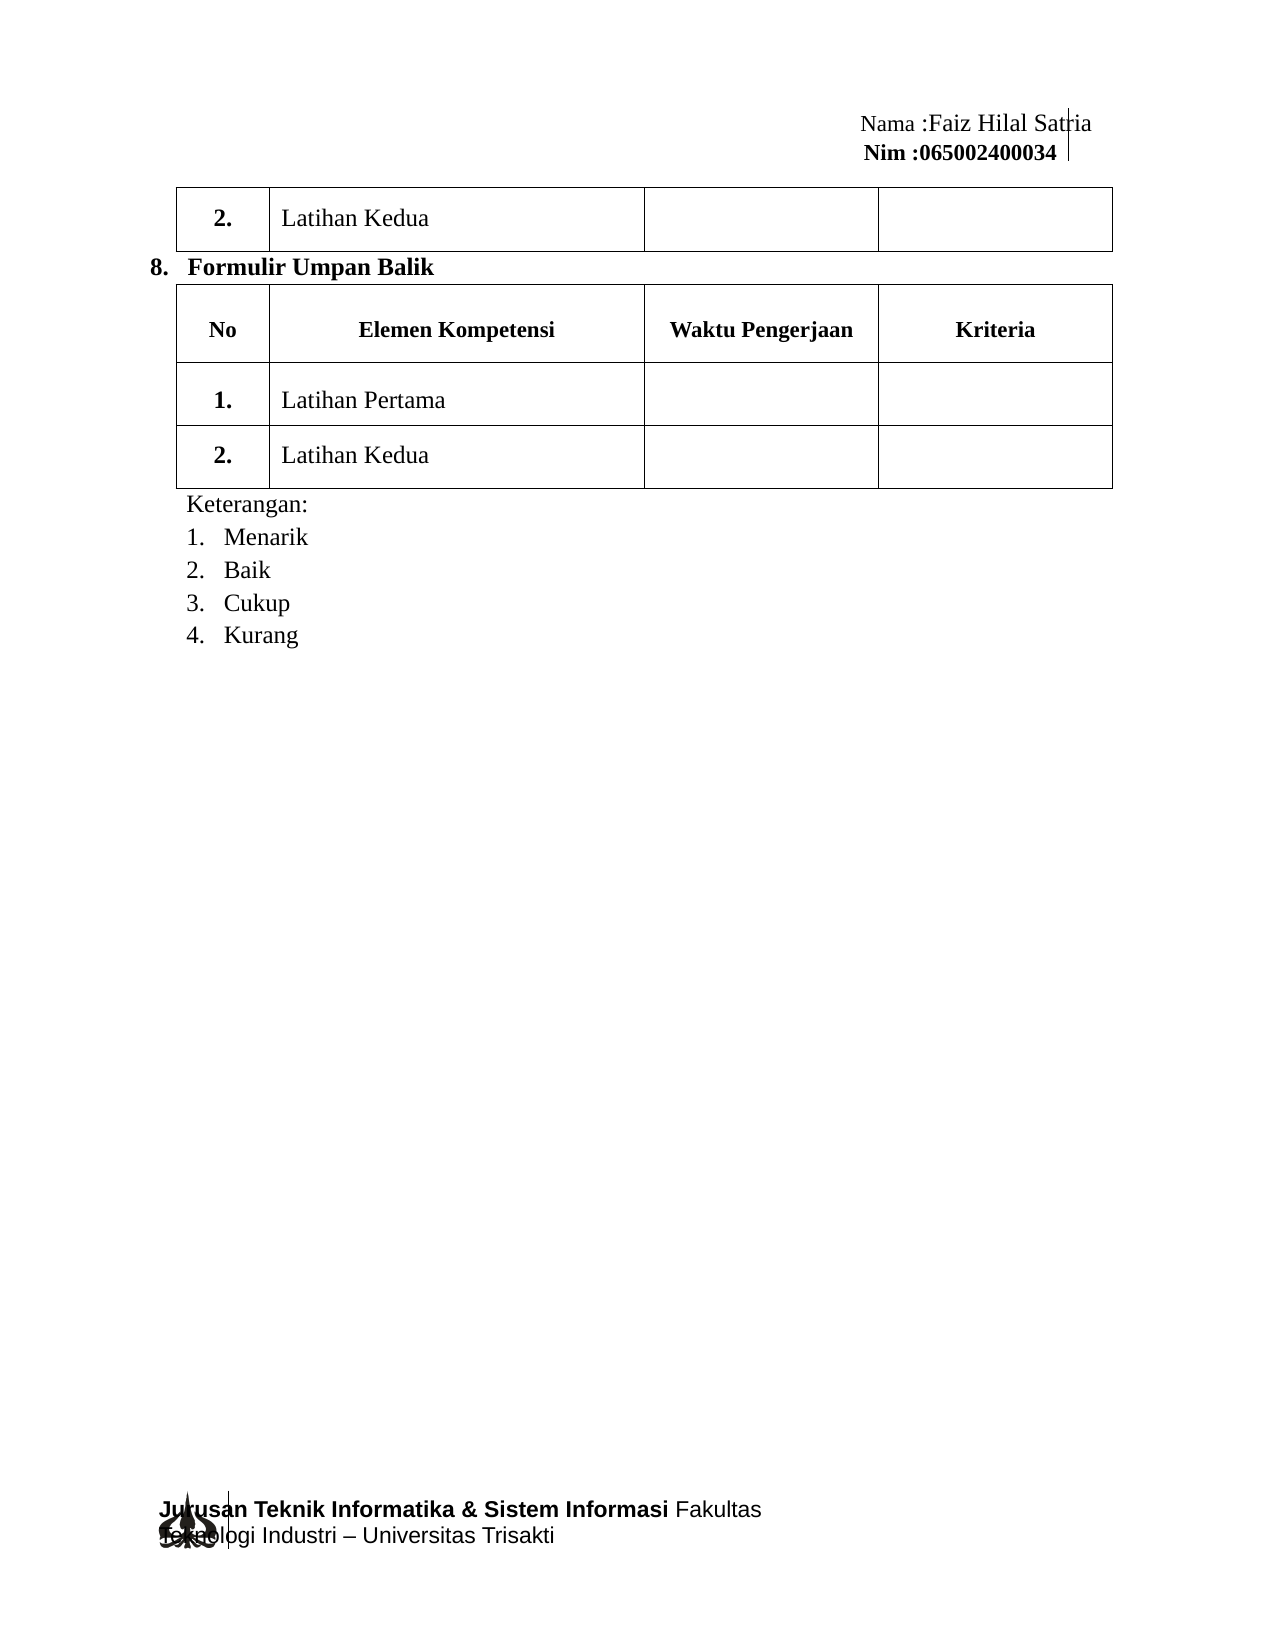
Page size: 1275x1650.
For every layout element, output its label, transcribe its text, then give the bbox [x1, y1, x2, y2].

table_header Kriteria [879, 285, 1112, 362]
table_cell Latihan Pertama [270, 363, 644, 425]
list Baik [186, 555, 1125, 584]
table_header Waktu Pengerjaan [645, 285, 878, 362]
table_cell [879, 426, 1112, 488]
list Cukup [186, 588, 1125, 617]
table_cell [645, 426, 878, 488]
table_cell 1. [177, 363, 269, 425]
list Kurang [186, 621, 1125, 649]
table_cell 2. [177, 188, 269, 251]
table_header No [177, 285, 269, 362]
table_cell 2. [177, 426, 269, 488]
table_cell [879, 363, 1112, 425]
picture [210, 1532, 217, 1542]
list Formulir Umpan Balik [150, 252, 1125, 280]
text Keterangan: [186, 489, 1125, 518]
list Menarik [186, 522, 1125, 551]
table_header Elemen Kompetensi [270, 285, 644, 362]
table_cell Latihan Kedua [270, 188, 644, 251]
table_cell [645, 188, 878, 251]
table_cell [879, 188, 1112, 251]
table_cell [645, 363, 878, 425]
table_cell Latihan Kedua [270, 426, 644, 488]
picture [158, 1490, 217, 1549]
